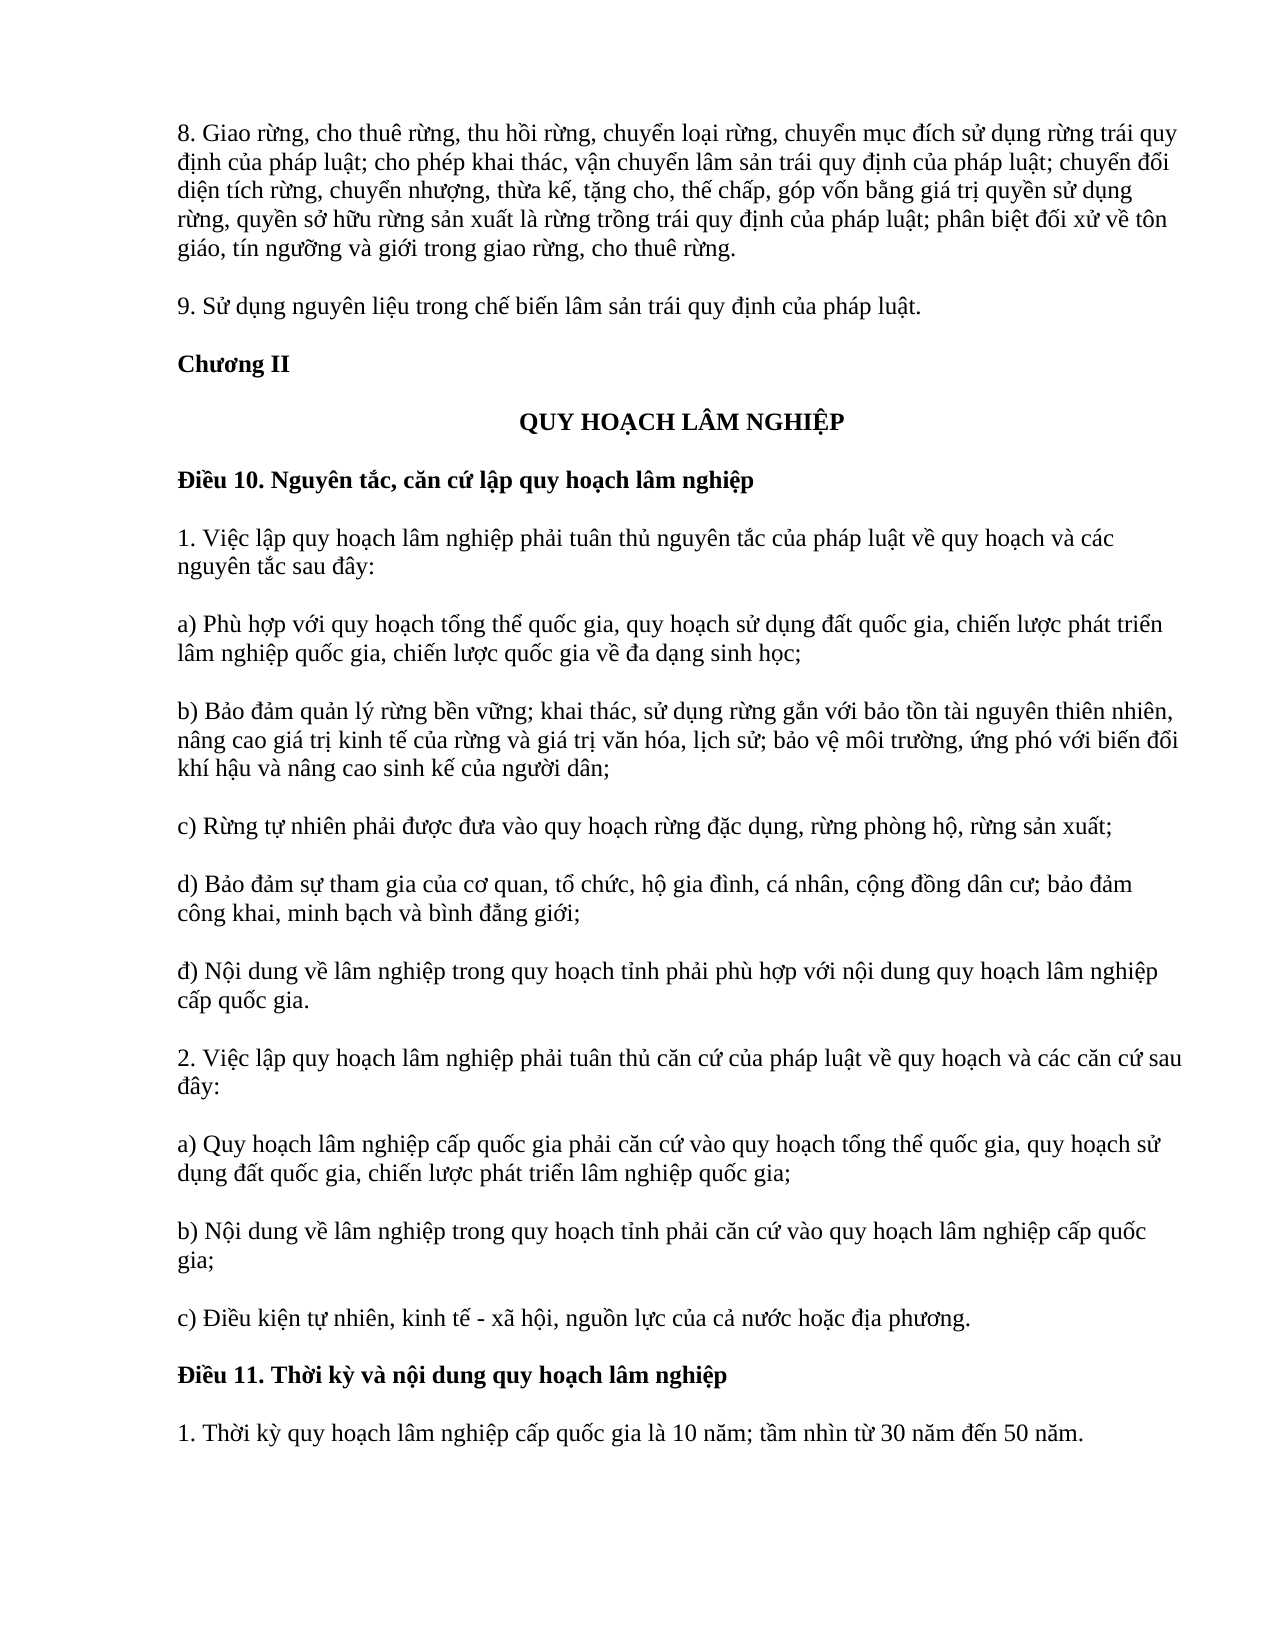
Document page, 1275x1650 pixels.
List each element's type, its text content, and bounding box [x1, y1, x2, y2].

text 2. Việc lập quy hoạch lâm nghiệp phải tuân thủ căn cứ của pháp luật về quy hoạch và các căn cứ sau đây: [177, 1043, 1186, 1100]
text c) Rừng tự nhiên phải được đưa vào quy hoạch rừng đặc dụng, rừng phòng hộ, rừng sản xuất; [177, 811, 1186, 840]
text 9. Sử dụng nguyên liệu trong chế biến lâm sản trái quy định của pháp luật. [177, 291, 1186, 320]
text đ) Nội dung về lâm nghiệp trong quy hoạch tỉnh phải phù hợp với nội dung quy hoạch lâm nghiệp cấp quốc gia. [177, 956, 1186, 1013]
text d) Bảo đảm sự tham gia của cơ quan, tổ chức, hộ gia đình, cá nhân, cộng đồng dân cư; bảo đảm công khai, minh bạch và bình đẳng giới; [177, 869, 1186, 927]
text c) Điều kiện tự nhiên, kinh tế - xã hội, nguồn lực của cả nước hoặc địa phương. [177, 1303, 1186, 1331]
text 1. Thời kỳ quy hoạch lâm nghiệp cấp quốc gia là 10 năm; tầm nhìn từ 30 năm đến 50 năm. [177, 1418, 1186, 1447]
text 8. Giao rừng, cho thuê rừng, thu hồi rừng, chuyển loại rừng, chuyển mục đích sử dụng rừng trái quy định của pháp luật; cho phép khai thác, vận chuyển lâm sản trái quy định của pháp luật; chuyển đổi diện tích rừng, chuyển nhượng, thừa kế, tặng cho, thế chấp, góp vốn bằng giá trị quyền sử dụng rừng, quyền sở hữu rừng sản xuất là rừng trồng trái quy định của pháp luật; phân biệt đối xử về tôn giáo, tín ngưỡng và giới trong giao rừng, cho thuê rừng. [177, 118, 1186, 262]
text b) Nội dung về lâm nghiệp trong quy hoạch tỉnh phải căn cứ vào quy hoạch lâm nghiệp cấp quốc gia; [177, 1216, 1186, 1273]
text 1. Việc lập quy hoạch lâm nghiệp phải tuân thủ nguyên tắc của pháp luật về quy hoạch và các nguyên tắc sau đây: [177, 523, 1186, 580]
text b) Bảo đảm quản lý rừng bền vững; khai thác, sử dụng rừng gắn với bảo tồn tài nguyên thiên nhiên, nâng cao giá trị kinh tế của rừng và giá trị văn hóa, lịch sử; bảo vệ môi trường, ứng phó với biến đổi khí hậu và nâng cao sinh kế của người dân; [177, 696, 1186, 782]
text Chương II [177, 349, 1186, 378]
text Điều 10. Nguyên tắc, căn cứ lập quy hoạch lâm nghiệp [177, 465, 1186, 493]
text Điều 11. Thời kỳ và nội dung quy hoạch lâm nghiệp [177, 1361, 1186, 1389]
text a) Quy hoạch lâm nghiệp cấp quốc gia phải căn cứ vào quy hoạch tổng thể quốc gia, quy hoạch sử dụng đất quốc gia, chiến lược phát triển lâm nghiệp quốc gia; [177, 1129, 1186, 1187]
text QUY HOẠCH LÂM NGHIỆP [177, 407, 1186, 436]
text a) Phù hợp với quy hoạch tổng thể quốc gia, quy hoạch sử dụng đất quốc gia, chiến lược phát triển lâm nghiệp quốc gia, chiến lược quốc gia về đa dạng sinh học; [177, 609, 1186, 667]
